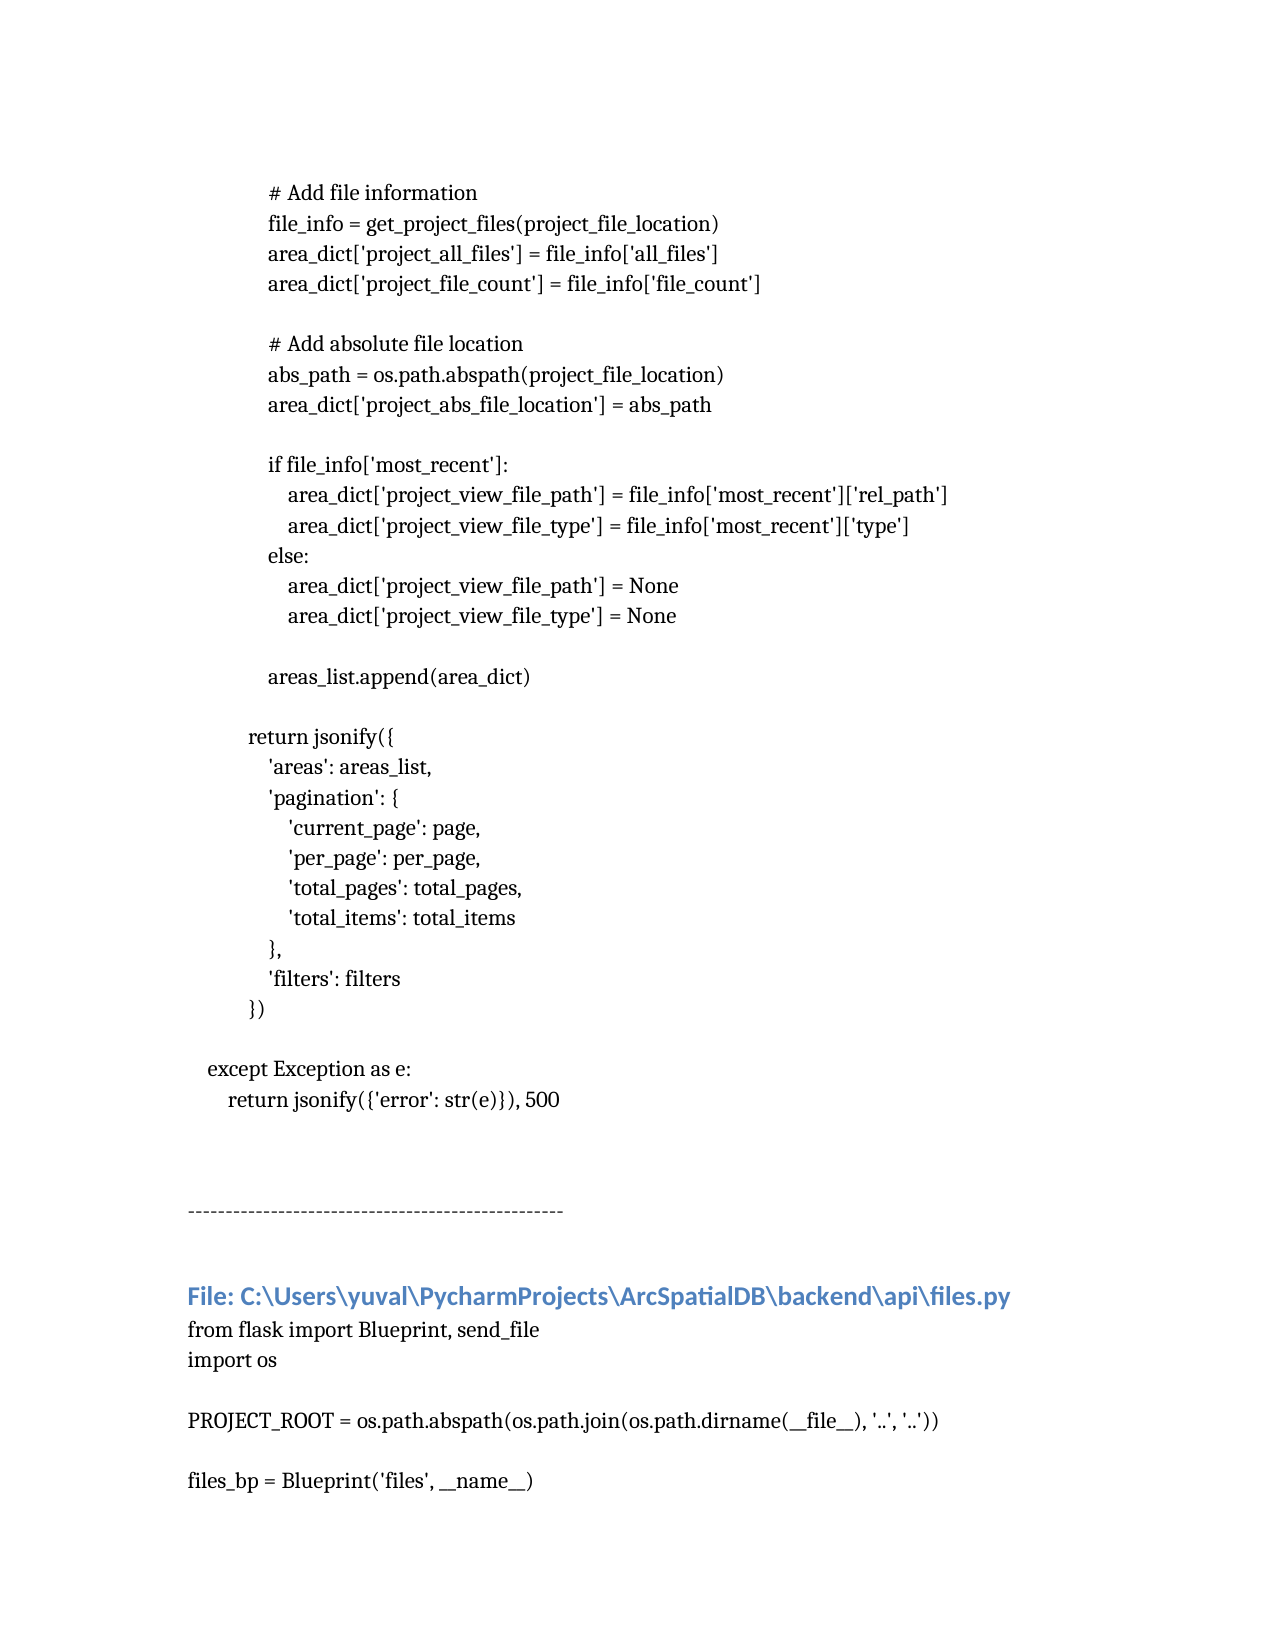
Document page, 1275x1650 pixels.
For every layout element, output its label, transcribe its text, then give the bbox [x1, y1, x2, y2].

text -------------------------------------------------- [187, 1168, 1087, 1254]
subtitle File: C:\Users\yuval\PycharmProjects\ArcSpatialDB\backend\api\files.py [187, 1279, 1087, 1312]
